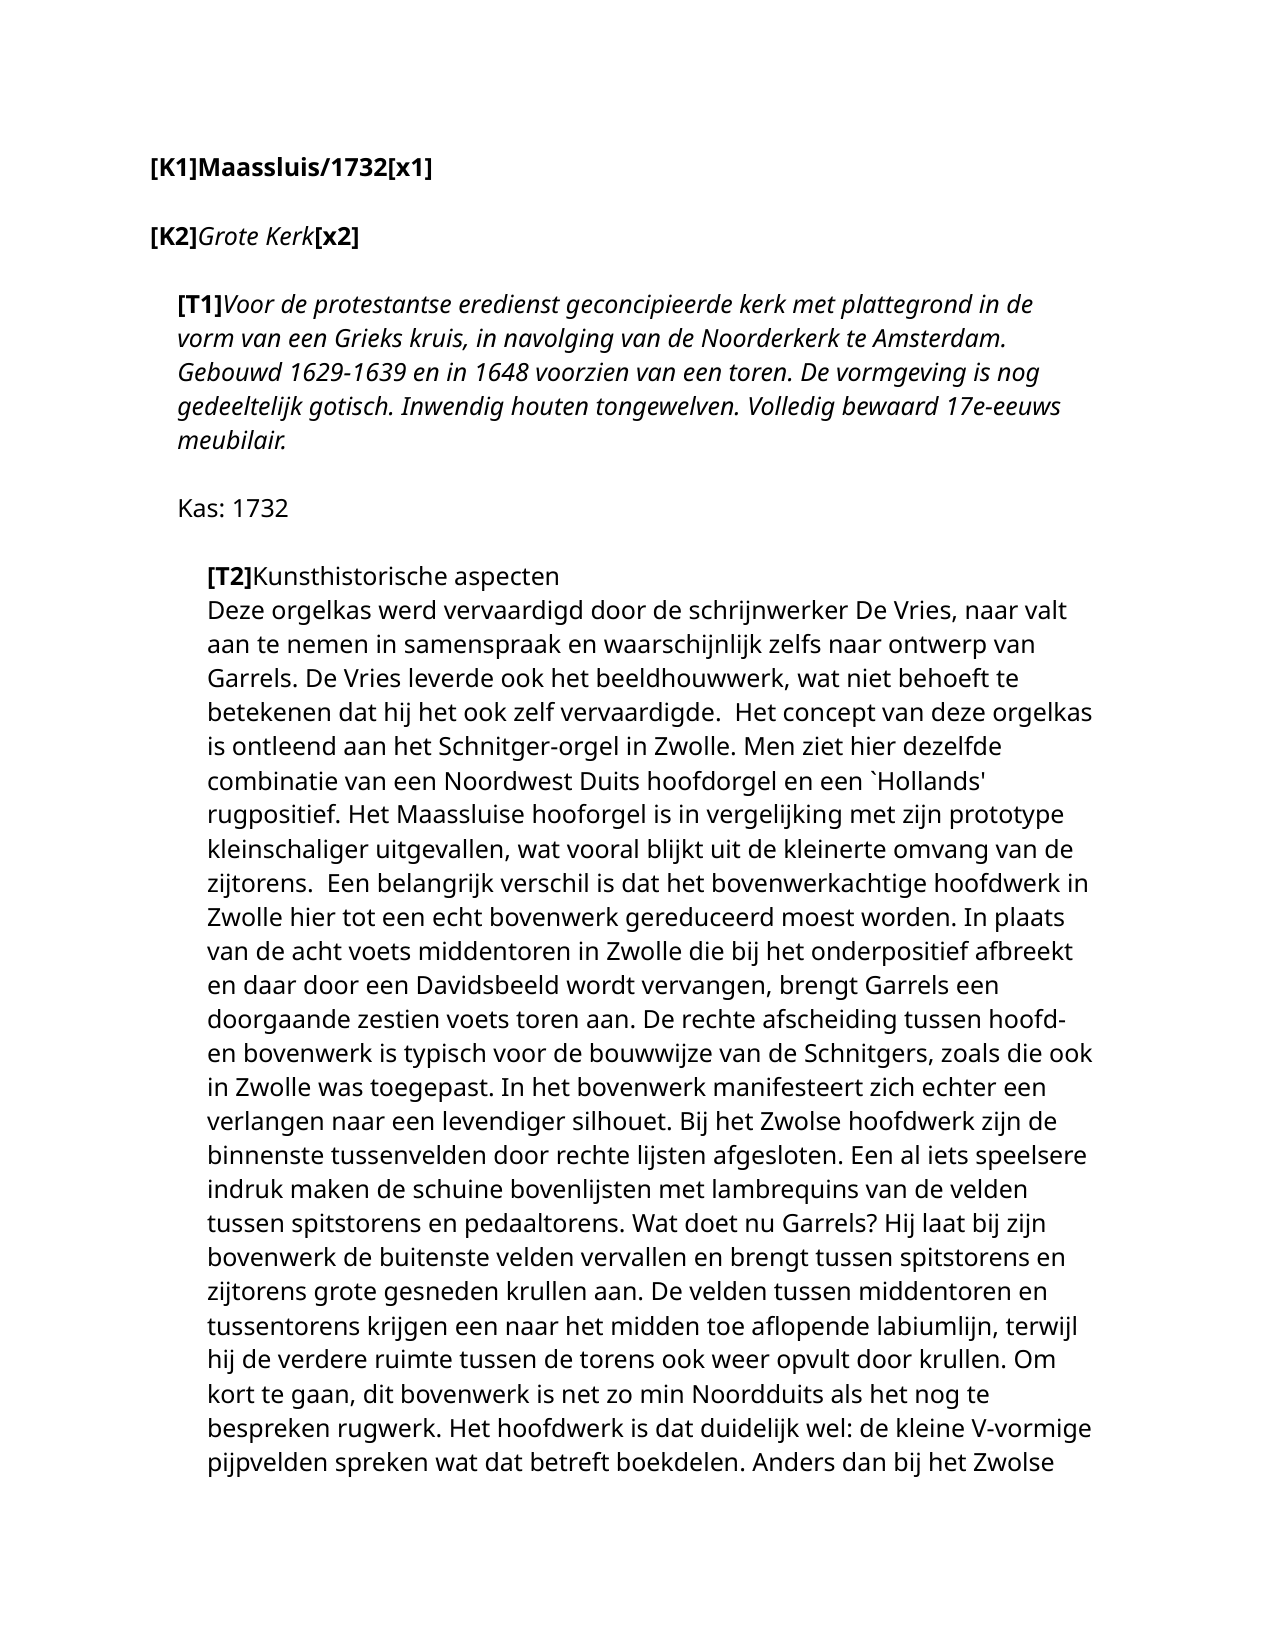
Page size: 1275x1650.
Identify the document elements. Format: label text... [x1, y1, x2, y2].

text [207, 593, 1098, 1478]
text [T1]Voor de protestantse eredienst geconcipieerde kerk met plattegrond in de vorm van een Grieks kruis, in navolging van de Noorderkerk te Amsterdam. Gebouwd 1629-1639 en in 1648 voorzien van een toren. De vormgeving is nog gedeeltelijk gotisch. Inwendig houten tongewelven. Volledig bewaard 17e-eeuws meubilair. [177, 286, 1098, 457]
text [K1]Maassluis/1732[x1] [150, 150, 1125, 184]
text [K2]Grote Kerk[x2] [150, 218, 1125, 252]
text Kas: 1732 [177, 491, 1098, 525]
text [T2]Kunsthistorische aspecten [207, 559, 1098, 593]
